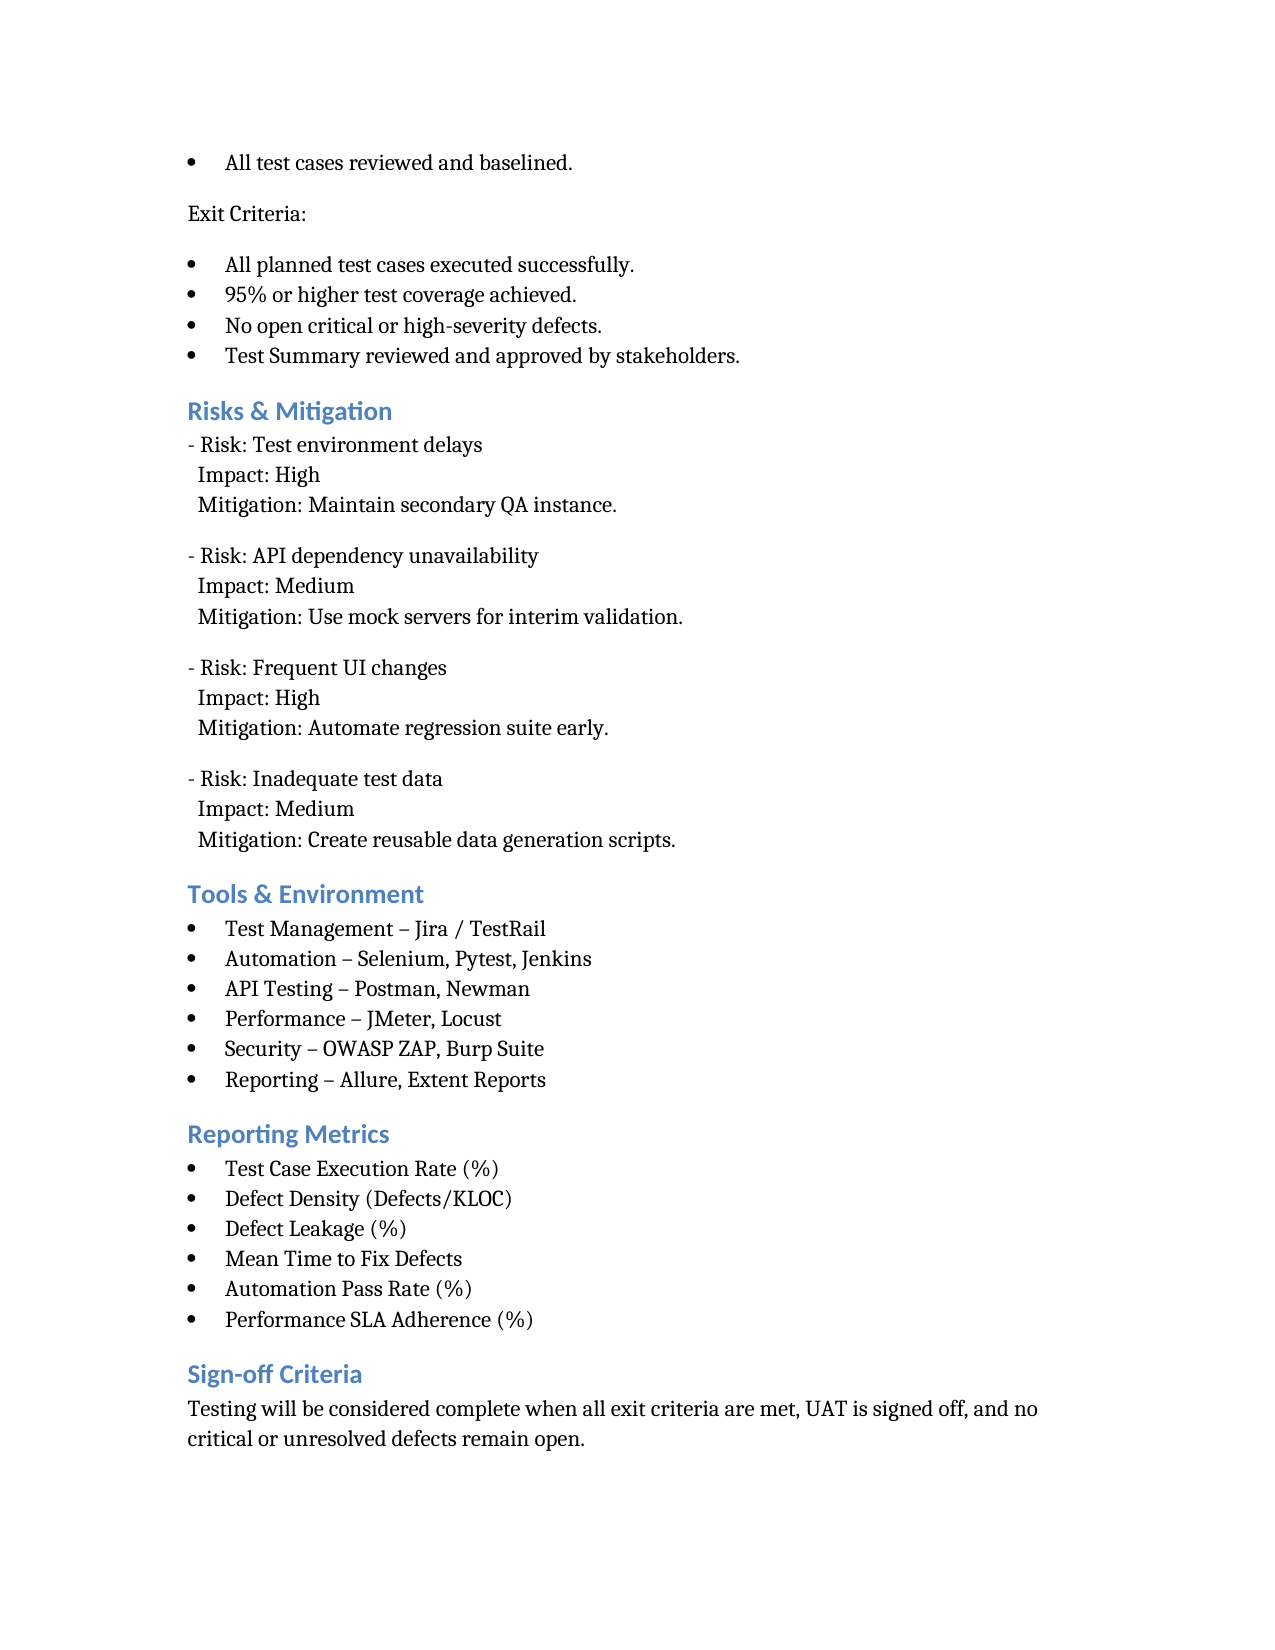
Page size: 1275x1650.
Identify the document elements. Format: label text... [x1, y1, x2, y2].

text - Risk: Test environment delays Impact: High Mitigation: Maintain secondary QA instance. [187, 432, 1087, 518]
subtitle Risks & Mitigation [187, 394, 1087, 427]
list Defect Density (Defects/KLOC) [187, 1186, 1087, 1212]
list Defect Leakage (%) [187, 1216, 1087, 1242]
list Performance – JMeter, Locust [187, 1006, 1087, 1032]
list No open critical or high-severity defects. [187, 312, 1087, 339]
list Reporting – Allure, Extent Reports [187, 1066, 1087, 1093]
subtitle Tools & Environment [187, 877, 1087, 911]
list Automation – Selenium, Pytest, Jenkins [187, 946, 1087, 972]
text - Risk: Frequent UI changes Impact: High Mitigation: Automate regression suite early. [187, 654, 1087, 741]
subtitle Reporting Metrics [187, 1117, 1087, 1151]
list All planned test cases executed successfully. [187, 252, 1087, 278]
list Test Case Execution Rate (%) [187, 1155, 1087, 1182]
list API Testing – Postman, Newman [187, 976, 1087, 1002]
text Testing will be considered complete when all exit criteria are met, UAT is signed off, and no critical or unresolved defects remain open. [187, 1395, 1087, 1452]
list Test Summary reviewed and approved by stakeholders. [187, 343, 1087, 369]
list Performance SLA Adherence (%) [187, 1306, 1087, 1333]
list Security – OWASP ZAP, Burp Suite [187, 1036, 1087, 1063]
text Exit Criteria: [187, 201, 1087, 227]
list Mean Time to Fix Defects [187, 1246, 1087, 1272]
subtitle Sign-off Criteria [187, 1357, 1087, 1391]
text - Risk: Inadequate test data Impact: Medium Mitigation: Create reusable data generation scripts. [187, 766, 1087, 853]
list Automation Pass Rate (%) [187, 1276, 1087, 1303]
text - Risk: API dependency unavailability Impact: Medium Mitigation: Use mock servers for interim validation. [187, 543, 1087, 630]
list 95% or higher test coverage achieved. [187, 282, 1087, 309]
list Test Management – Jira / TestRail [187, 915, 1087, 942]
list All test cases reviewed and baselined. [187, 150, 1087, 176]
